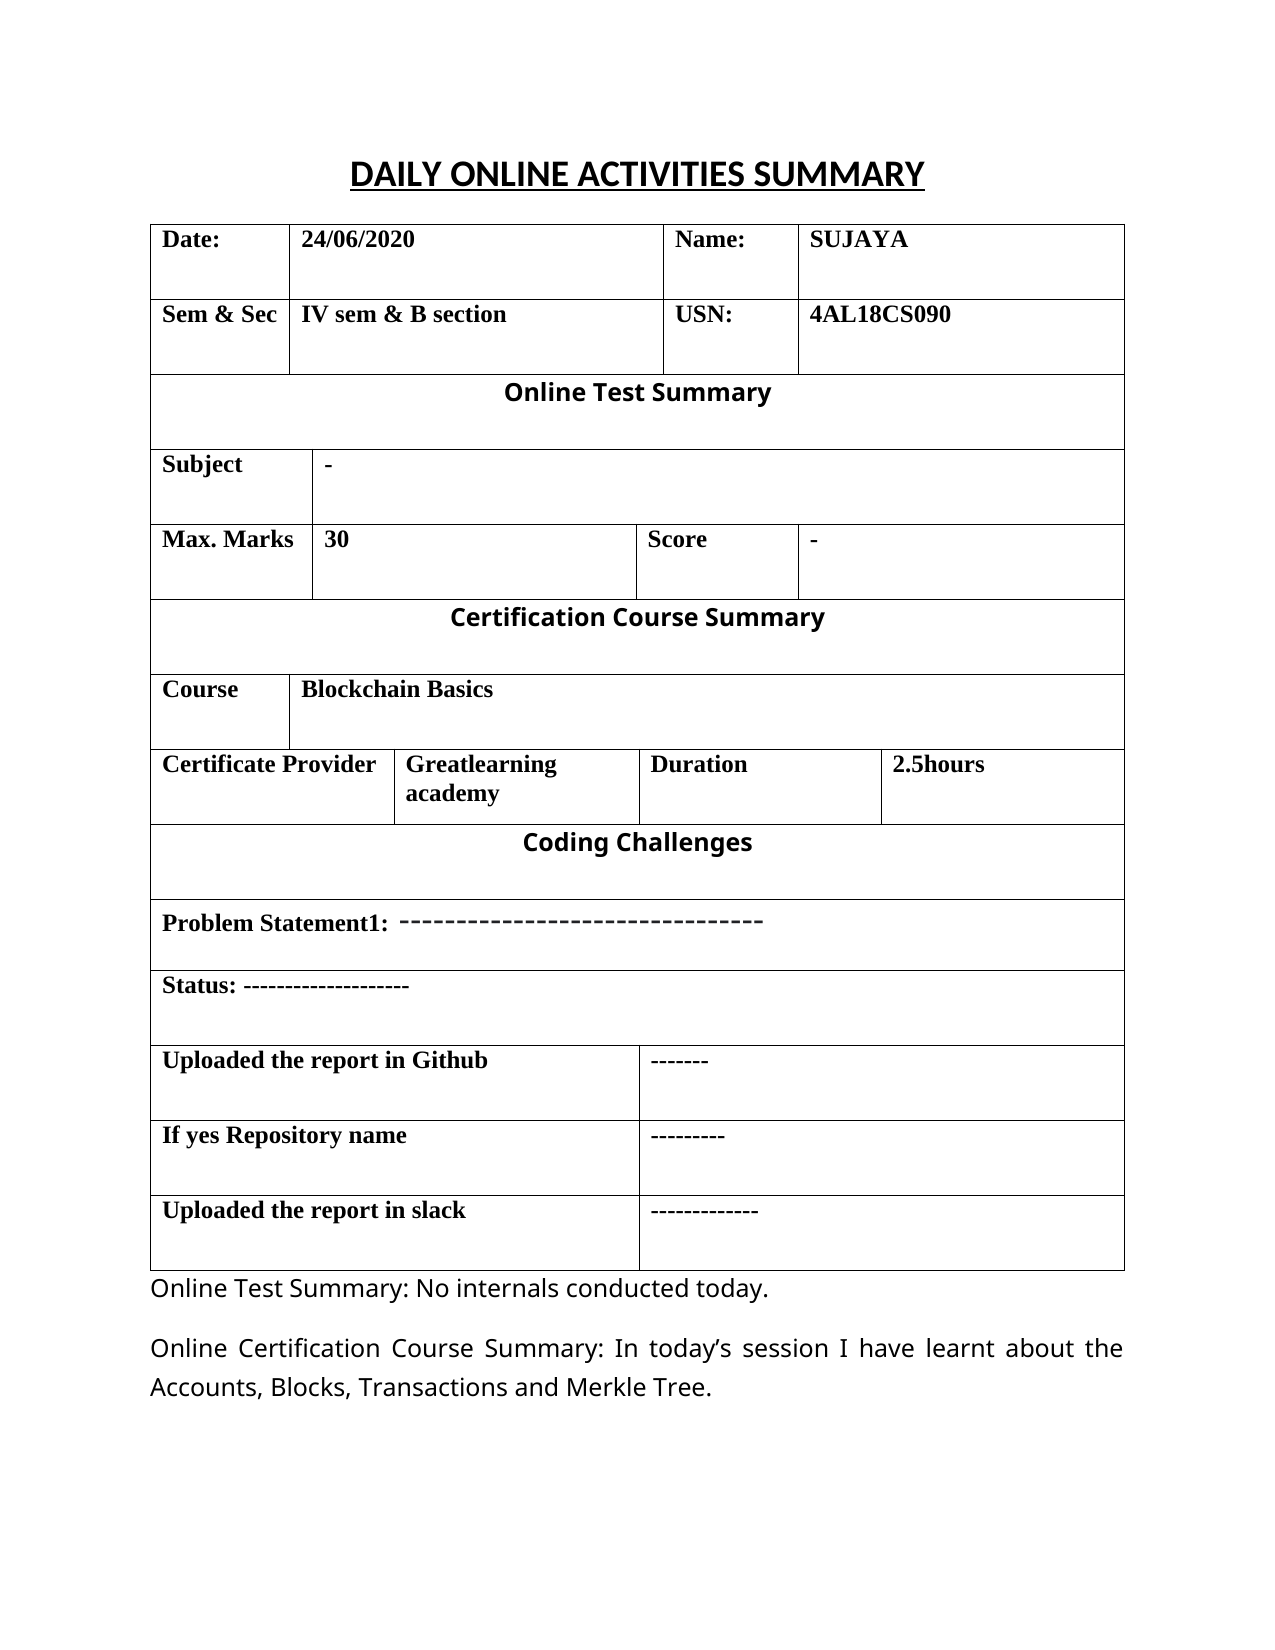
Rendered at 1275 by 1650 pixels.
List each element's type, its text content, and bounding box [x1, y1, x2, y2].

table_cell Uploaded the report in slack [151, 1196, 639, 1269]
table_cell Greatlearning academy [395, 750, 639, 823]
table_cell If yes Repository name [151, 1121, 639, 1194]
table_cell Max. Marks [151, 525, 312, 598]
table_cell USN: [664, 300, 798, 373]
table_header 24/06/2020 [290, 225, 663, 298]
table_cell Subject [151, 450, 312, 523]
table_cell ------------- [640, 1196, 1124, 1269]
table_cell Online Test Summary [151, 375, 1124, 448]
table_cell 2.5hours [882, 750, 1124, 823]
table_cell Course [151, 675, 289, 748]
table_cell --------- [640, 1121, 1124, 1194]
table_cell Duration [640, 750, 881, 823]
table_cell Status: -------------------- [151, 971, 1124, 1044]
table_cell 4AL18CS090 [799, 300, 1124, 373]
table_cell Certification Course Summary [151, 600, 1124, 673]
table_header Date: [151, 225, 289, 298]
table_header SUJAYA [799, 225, 1124, 298]
table_cell 30 [313, 525, 636, 598]
table_cell Uploaded the report in Github [151, 1046, 639, 1119]
table_cell Score [637, 525, 798, 598]
text Online Certification Course Summary: In today’s session I have learnt about the Accounts, Blocks, Transactions and Merkle Tree. [150, 1331, 1125, 1404]
table_cell Sem & Sec [151, 300, 289, 373]
table_cell Problem Statement1: -------------------------------- [151, 900, 1124, 969]
text DAILY ONLINE ACTIVITIES SUMMARY [150, 150, 1125, 196]
table_cell IV sem & B section [290, 300, 663, 373]
table_cell ------- [640, 1046, 1124, 1119]
table_cell - [313, 450, 1124, 523]
table_cell Coding Challenges [151, 825, 1124, 898]
table_cell - [799, 525, 1124, 598]
table_cell Certificate Provider [151, 750, 394, 823]
table_header Name: [664, 225, 798, 298]
table_cell Blockchain Basics [290, 675, 1124, 748]
text Online Test Summary: No internals conducted today. [150, 1271, 1125, 1304]
